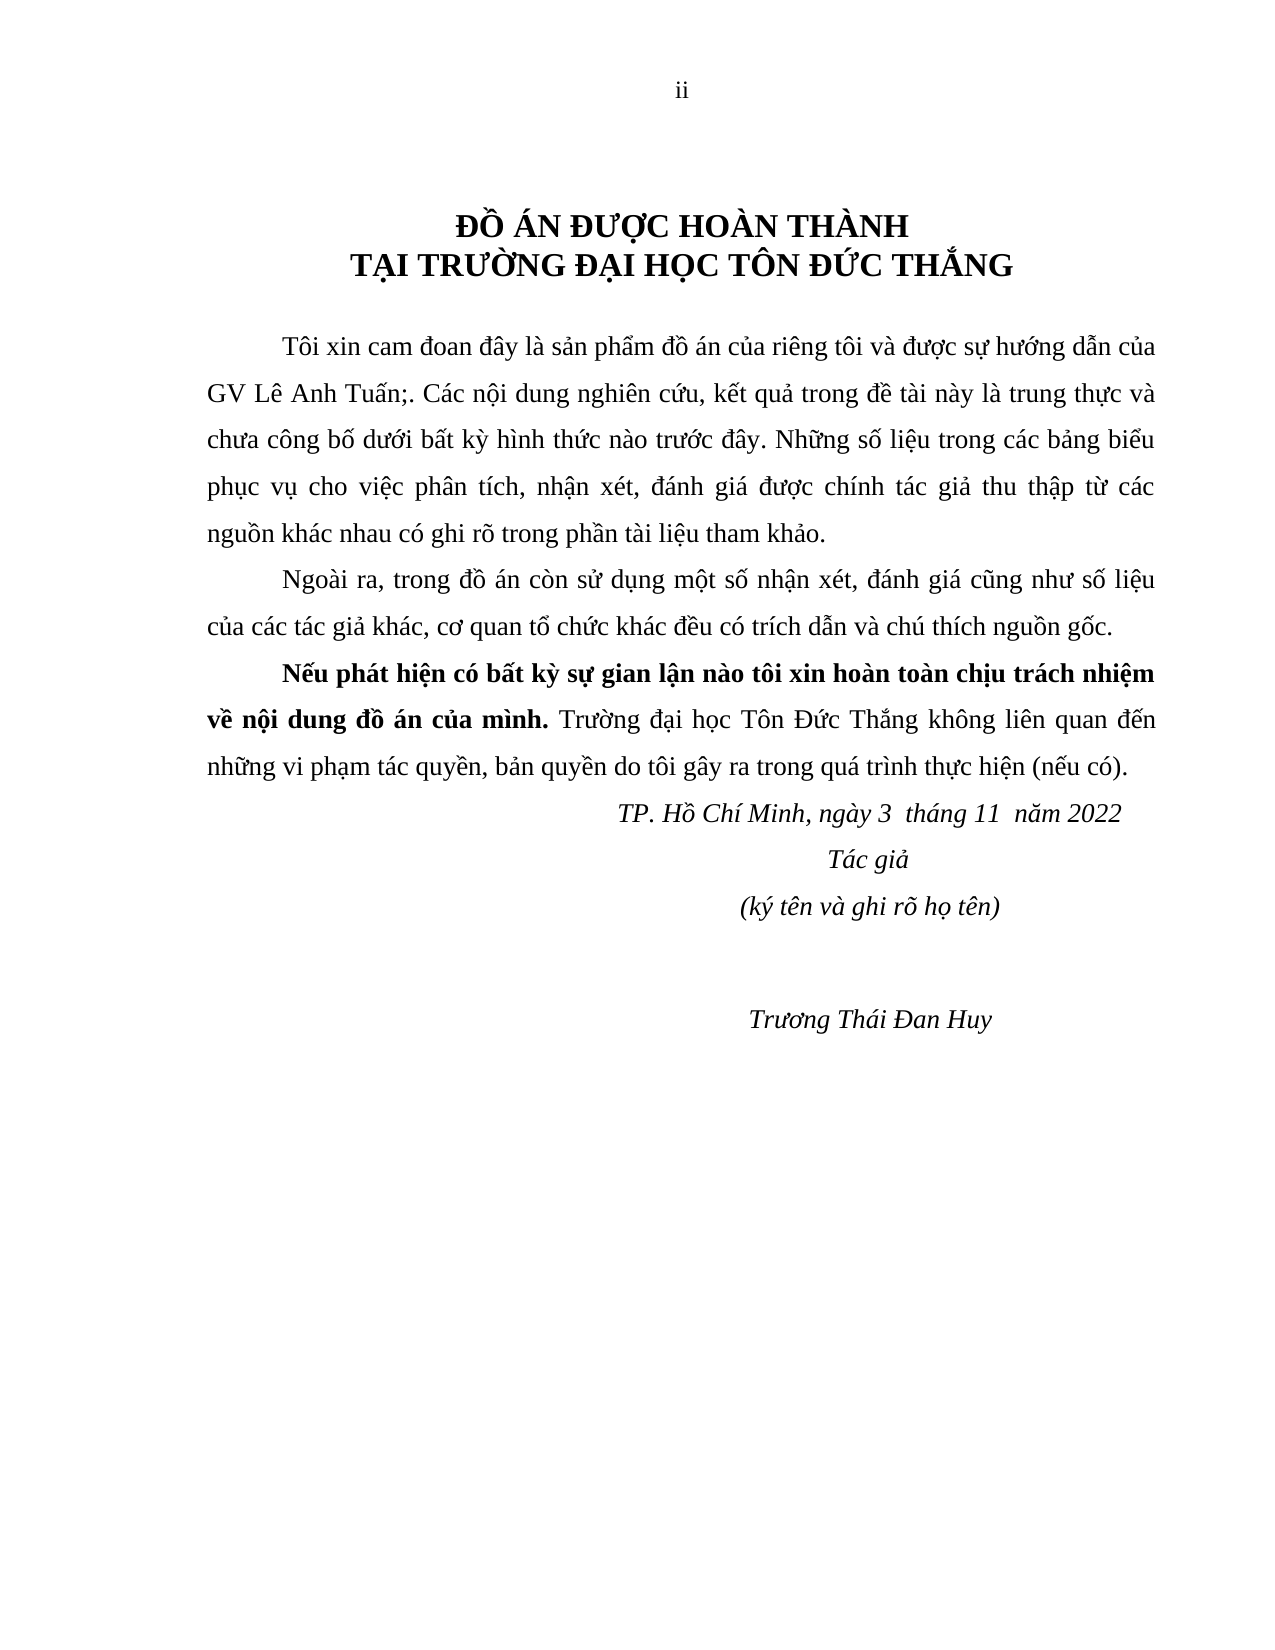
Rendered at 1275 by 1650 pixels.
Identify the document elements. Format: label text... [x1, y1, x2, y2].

text TP. Hồ Chí Minh, ngày 3 tháng 11 năm 2022 [582, 797, 1157, 828]
text ĐỒ ÁN ĐƯỢC HOÀN THÀNH [207, 207, 1157, 245]
text Tôi xin cam đoan đây là sản phẩm đồ án của riêng tôi và được sự hướng dẫn của GV Lê Anh Tuấn;. Các nội dung nghiên cứu, kết quả trong đề tài này là trung thực và chưa công bố dưới bất kỳ hình thức nào trước đây. Những số liệu trong các bảng biểu phục vụ cho việc phân tích, nhận xét, đánh giá được chính tác giả thu thập từ các nguồn khác nhau có ghi rõ trong phần tài liệu tham khảo. [207, 330, 1157, 548]
text TẠI TRƯỜNG ĐẠI HỌC TÔN ĐỨC THẮNG [207, 245, 1157, 283]
text Ngoài ra, trong đồ án còn sử dụng một số nhận xét, đánh giá cũng như số liệu của các tác giả khác, cơ quan tổ chức khác đều có trích dẫn và chú thích nguồn gốc. [207, 563, 1157, 641]
text Trương Thái Đan Huy [207, 1003, 1157, 1034]
text (ký tên và ghi rõ họ tên) [207, 890, 1157, 921]
text Nếu phát hiện có bất kỳ sự gian lận nào tôi xin hoàn toàn chịu trách nhiệm về nội dung đồ án của mình. Trường đại học Tôn Đức Thắng không liên quan đến những vi phạm tác quyền, bản quyền do tôi gây ra trong quá trình thực hiện (nếu có). [207, 657, 1157, 781]
text Tác giả [582, 843, 1157, 874]
